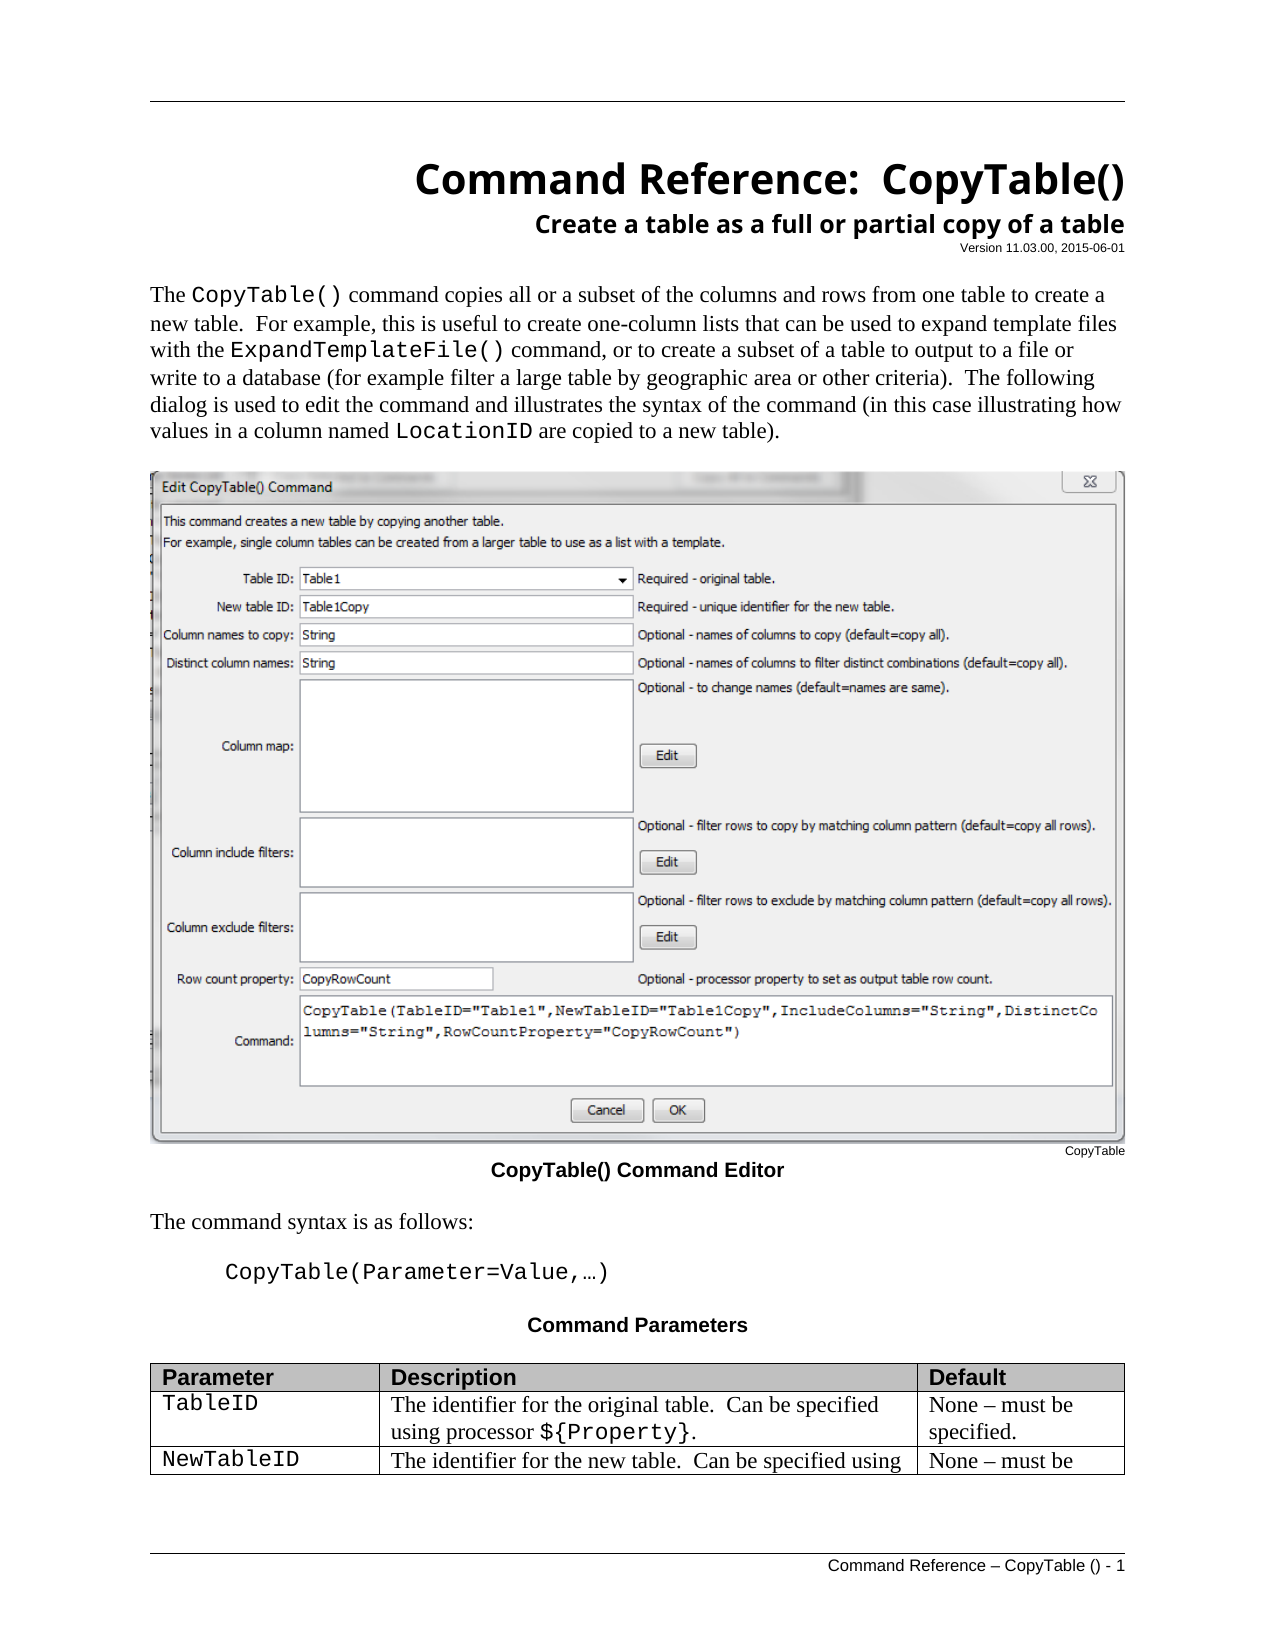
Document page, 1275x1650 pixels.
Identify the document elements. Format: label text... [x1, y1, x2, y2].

picture [150, 471, 1125, 1144]
subtitle Create a table as a full or partial copy of a table [150, 207, 1125, 241]
table_cell None – must be specified. [918, 1392, 1124, 1446]
text CopyTable(Parameter=Value,…) [225, 1261, 1125, 1286]
table_cell The identifier for the new table. Can be specified using processor ${Property}. [380, 1447, 917, 1473]
table_cell None – must be specified. [918, 1447, 1124, 1473]
table_header Description [380, 1364, 917, 1391]
title CopyTable() Command Editor [150, 1157, 1125, 1181]
table_cell TableID [151, 1392, 379, 1446]
table_header Parameter [151, 1364, 379, 1391]
table_cell The identifier for the original table. Can be specified using processor ${Property}. [380, 1392, 917, 1446]
title Command Reference: CopyTable() [150, 150, 1125, 207]
text Version 11.03.00, 2015-06-01 [150, 241, 1125, 255]
table_cell NewTableID [151, 1447, 379, 1473]
list The CopyTable() command copies all or a subset of the columns and rows from one table to create a new table. For example, this is useful to create one-column lists that can be used to expand template files with the ExpandTemplateFile() command, or to create a subset of a table to output to a file or write to a database (for example filter a large table by geographic area or other criteria). The following dialog is used to edit the command and illustrates the syntax of the command (in this case illustrating how values in a column named LocationID are copied to a new table). [150, 282, 1125, 445]
text The command syntax is as follows: [150, 1208, 1125, 1234]
text CopyTable [150, 1144, 1125, 1157]
title Command Parameters [150, 1313, 1125, 1337]
table_header Default [918, 1364, 1124, 1391]
